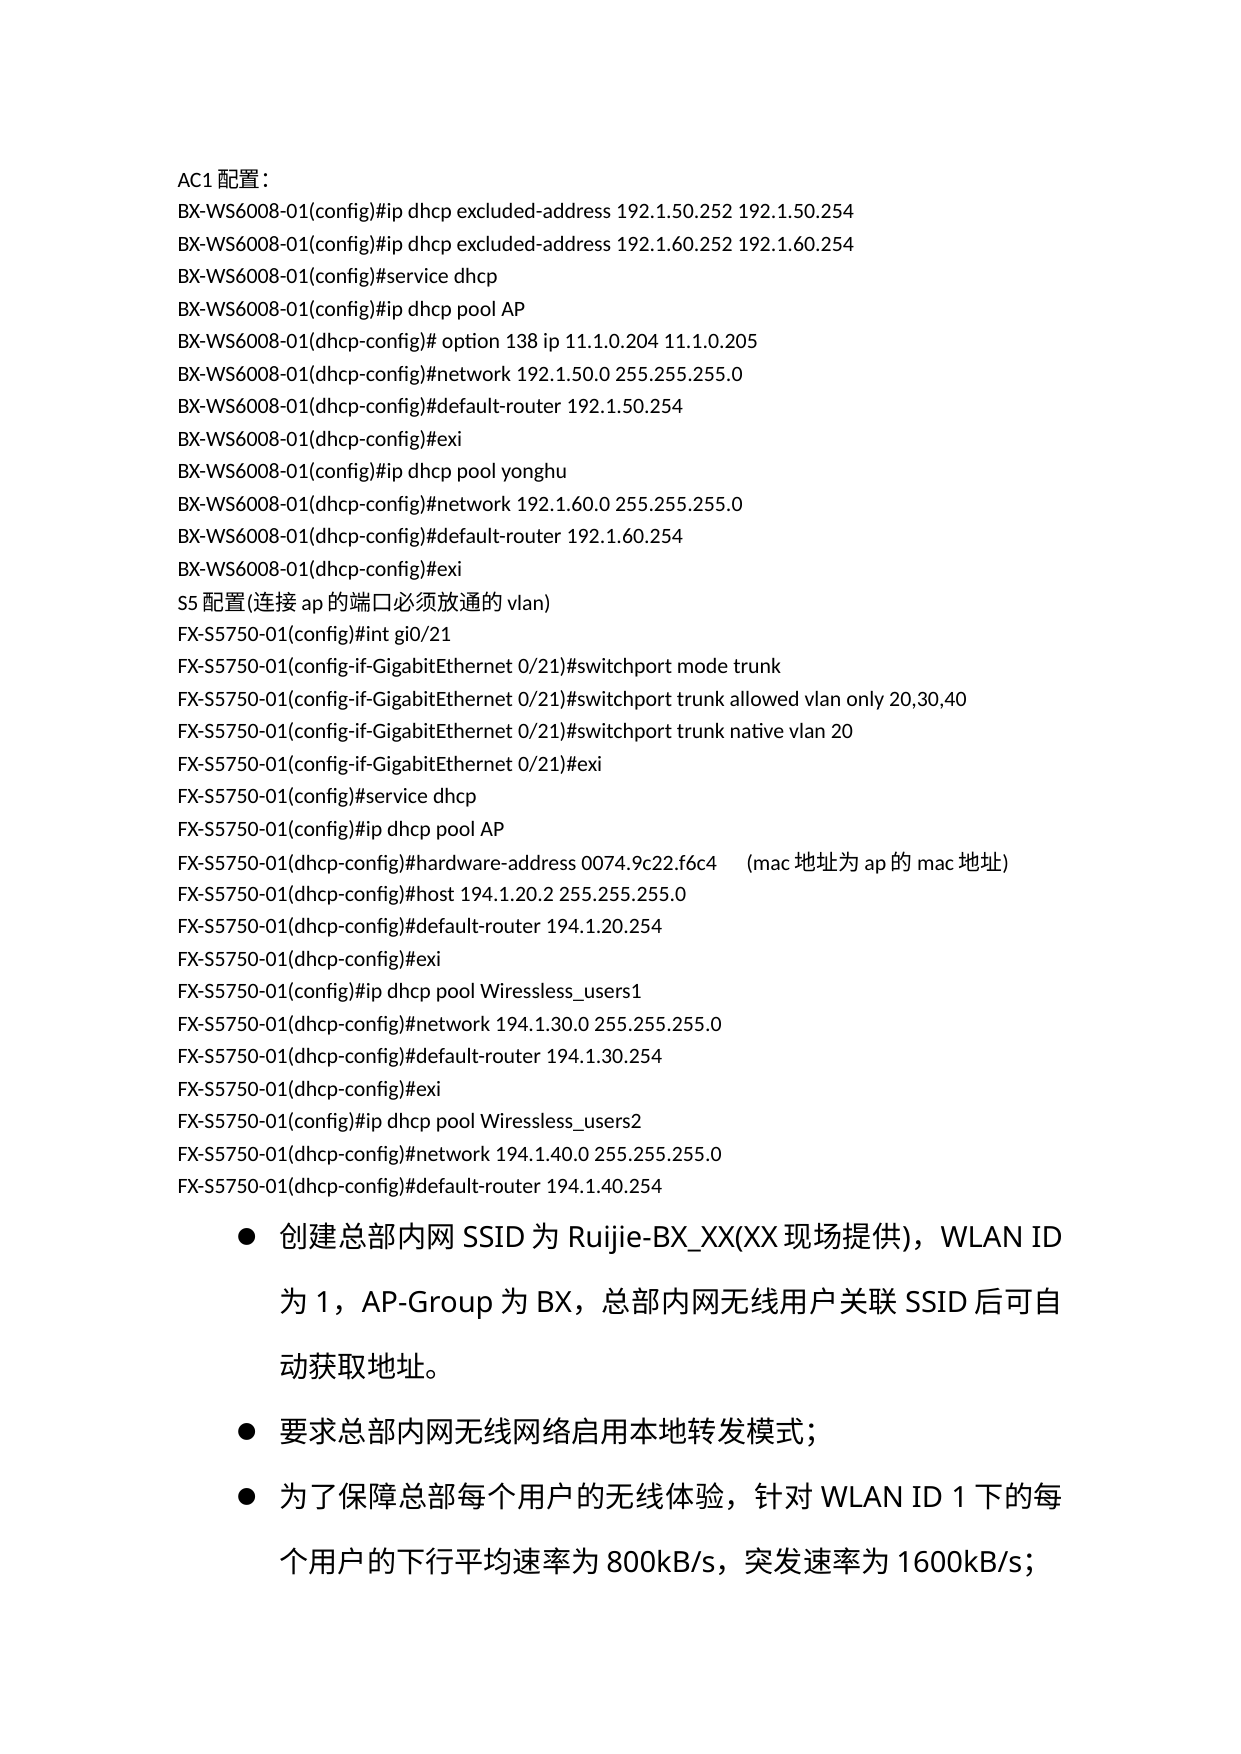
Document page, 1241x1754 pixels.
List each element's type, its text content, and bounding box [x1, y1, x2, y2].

text FX-S5750-01(config)#ip dhcp pool Wiressless_users2 [177, 1104, 1063, 1137]
text BX-WS6008-01(config)#ip dhcp excluded-address 192.1.60.252 192.1.60.254 [177, 227, 1063, 259]
list 创建总部内网SSID为Ruijie-BX_XX(XX现场提供)，WLAN ID为1，AP-Group为BX，总部内网无线用户关联SSID后可自动获取地址。 [236, 1202, 1063, 1397]
text BX-WS6008-01(config)#service dhcp [177, 259, 1063, 292]
list 为了保障总部每个用户的无线体验，针对WLAN ID 1下的每个用户的下行平均速率为800kB/s，突发速率为1600kB/s； [236, 1462, 1063, 1592]
text FX-S5750-01(dhcp-config)#exi [177, 1072, 1063, 1104]
text BX-WS6008-01(config)#ip dhcp pool yonghu [177, 454, 1063, 487]
text BX-WS6008-01(dhcp-config)#default-router 192.1.50.254 [177, 389, 1063, 422]
text FX-S5750-01(config-if-GigabitEthernet 0/21)#switchport trunk native vlan 20 [177, 714, 1063, 747]
text FX-S5750-01(config-if-GigabitEthernet 0/21)#switchport mode trunk [177, 649, 1063, 682]
text BX-WS6008-01(dhcp-config)#exi [177, 422, 1063, 454]
text FX-S5750-01(dhcp-config)#default-router 194.1.40.254 [177, 1169, 1063, 1202]
text S5配置(连接ap的端口必须放通的vlan) [177, 584, 1063, 617]
text BX-WS6008-01(dhcp-config)#default-router 192.1.60.254 [177, 519, 1063, 552]
text FX-S5750-01(config-if-GigabitEthernet 0/21)#exi [177, 747, 1063, 779]
text BX-WS6008-01(dhcp-config)#exi [177, 552, 1063, 584]
text FX-S5750-01(config)#ip dhcp pool Wiressless_users1 [177, 974, 1063, 1007]
text AC1配置： [177, 162, 1063, 194]
text FX-S5750-01(dhcp-config)#default-router 194.1.20.254 [177, 909, 1063, 942]
text FX-S5750-01(dhcp-config)#exi [177, 942, 1063, 974]
text FX-S5750-01(config)#service dhcp [177, 779, 1063, 812]
text FX-S5750-01(config)#ip dhcp pool AP [177, 812, 1063, 844]
list 要求总部内网无线网络启用本地转发模式； [236, 1397, 1063, 1462]
text FX-S5750-01(dhcp-config)#hardware-address 0074.9c22.f6c4 (mac地址为ap的mac地址) [177, 844, 1063, 877]
text BX-WS6008-01(config)#ip dhcp excluded-address 192.1.50.252 192.1.50.254 [177, 194, 1063, 227]
text FX-S5750-01(config-if-GigabitEthernet 0/21)#switchport trunk allowed vlan only 20,30,40 [177, 682, 1063, 714]
text FX-S5750-01(config)#int gi0/21 [177, 617, 1063, 649]
text FX-S5750-01(dhcp-config)#host 194.1.20.2 255.255.255.0 [177, 877, 1063, 909]
text FX-S5750-01(dhcp-config)#network 194.1.30.0 255.255.255.0 [177, 1007, 1063, 1039]
text BX-WS6008-01(dhcp-config)#network 192.1.60.0 255.255.255.0 [177, 487, 1063, 519]
text BX-WS6008-01(config)#ip dhcp pool AP [177, 292, 1063, 324]
text FX-S5750-01(dhcp-config)#default-router 194.1.30.254 [177, 1039, 1063, 1072]
text BX-WS6008-01(dhcp-config)# option 138 ip 11.1.0.204 11.1.0.205 [177, 324, 1063, 357]
text FX-S5750-01(dhcp-config)#network 194.1.40.0 255.255.255.0 [177, 1137, 1063, 1169]
text BX-WS6008-01(dhcp-config)#network 192.1.50.0 255.255.255.0 [177, 357, 1063, 389]
